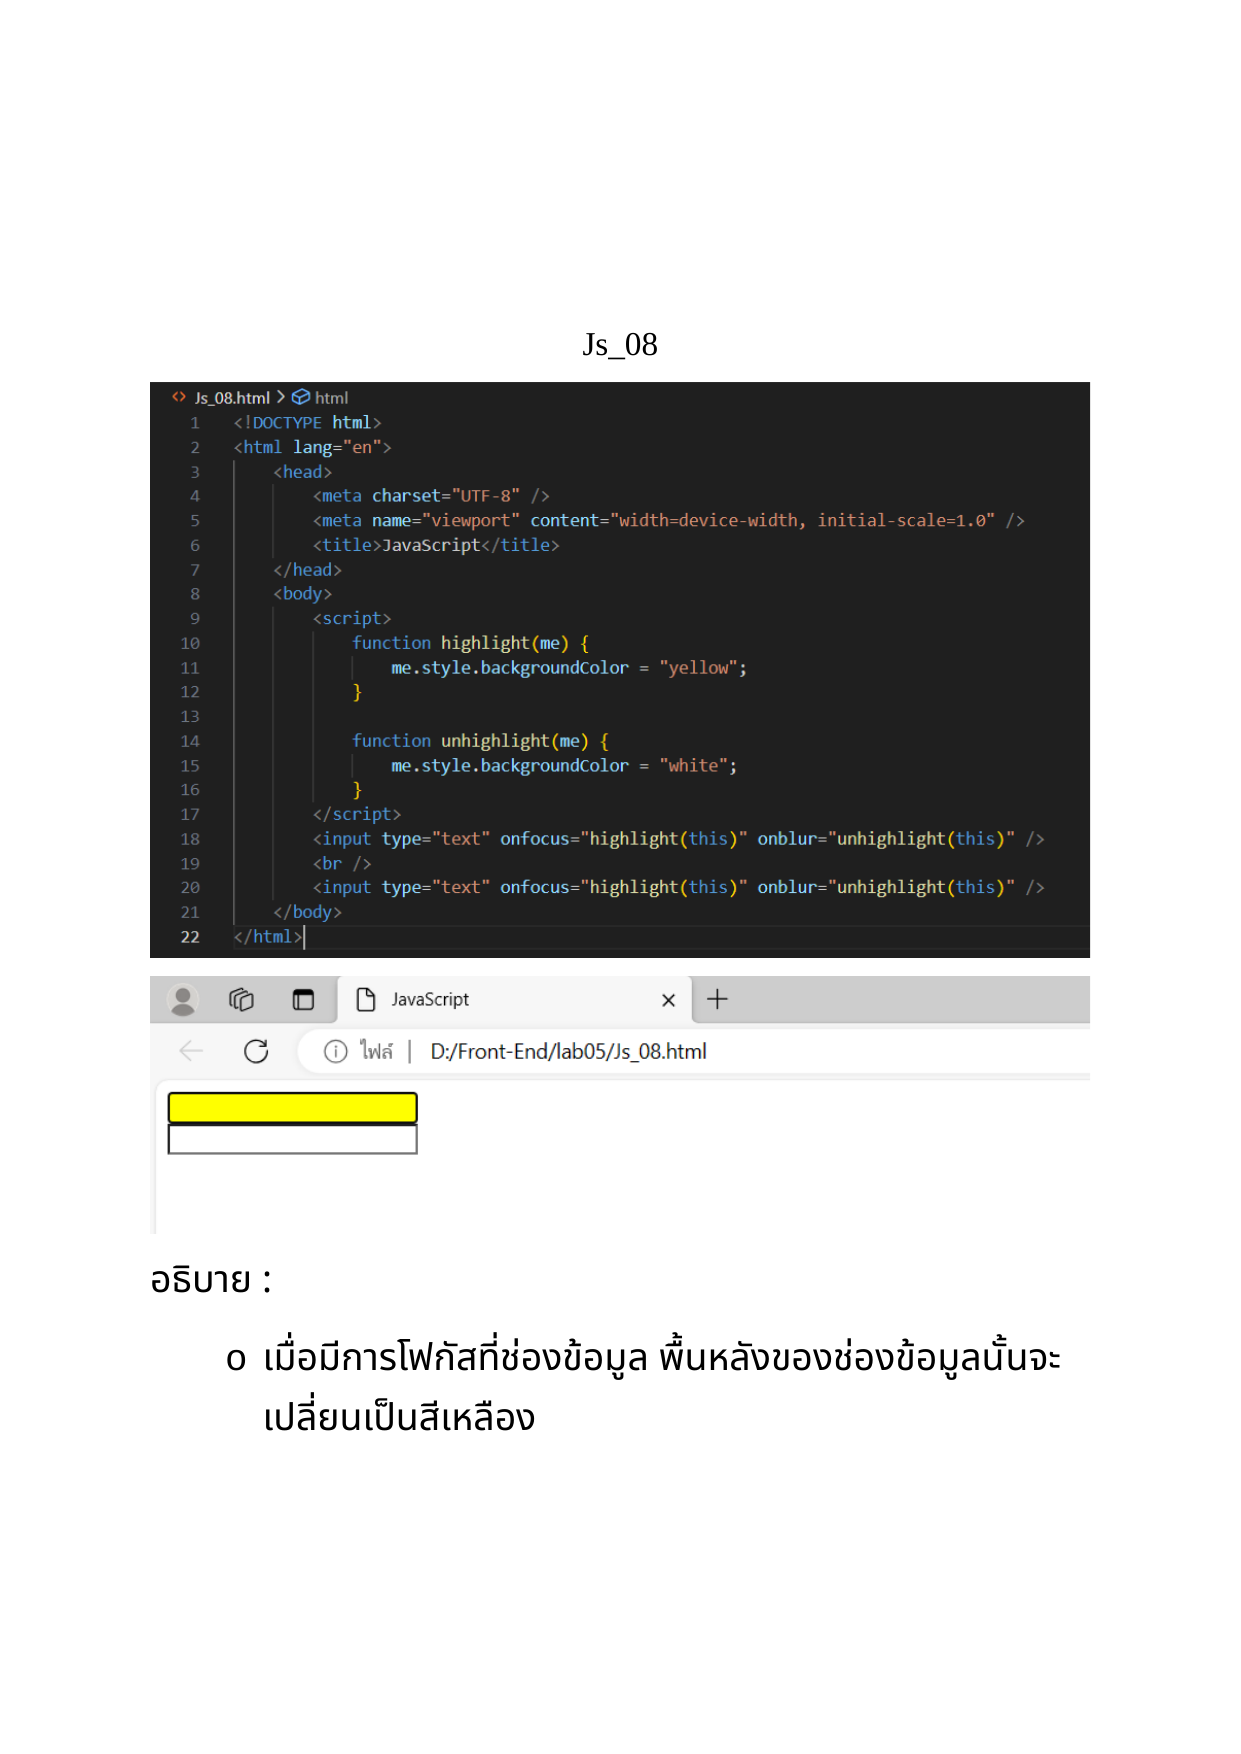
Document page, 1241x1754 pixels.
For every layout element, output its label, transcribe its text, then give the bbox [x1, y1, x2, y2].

text Js_08 [150, 324, 1090, 362]
text อธิบาย : [150, 1252, 1090, 1309]
picture [150, 976, 1091, 1234]
list เมื่อมีการโฟกัสที่ช่องข้อมูล พื้นหลังของช่องข้อมูลนั้นจะเปลี่ยนเป็นสีเหลือง [225, 1331, 1090, 1447]
picture [150, 382, 1091, 958]
